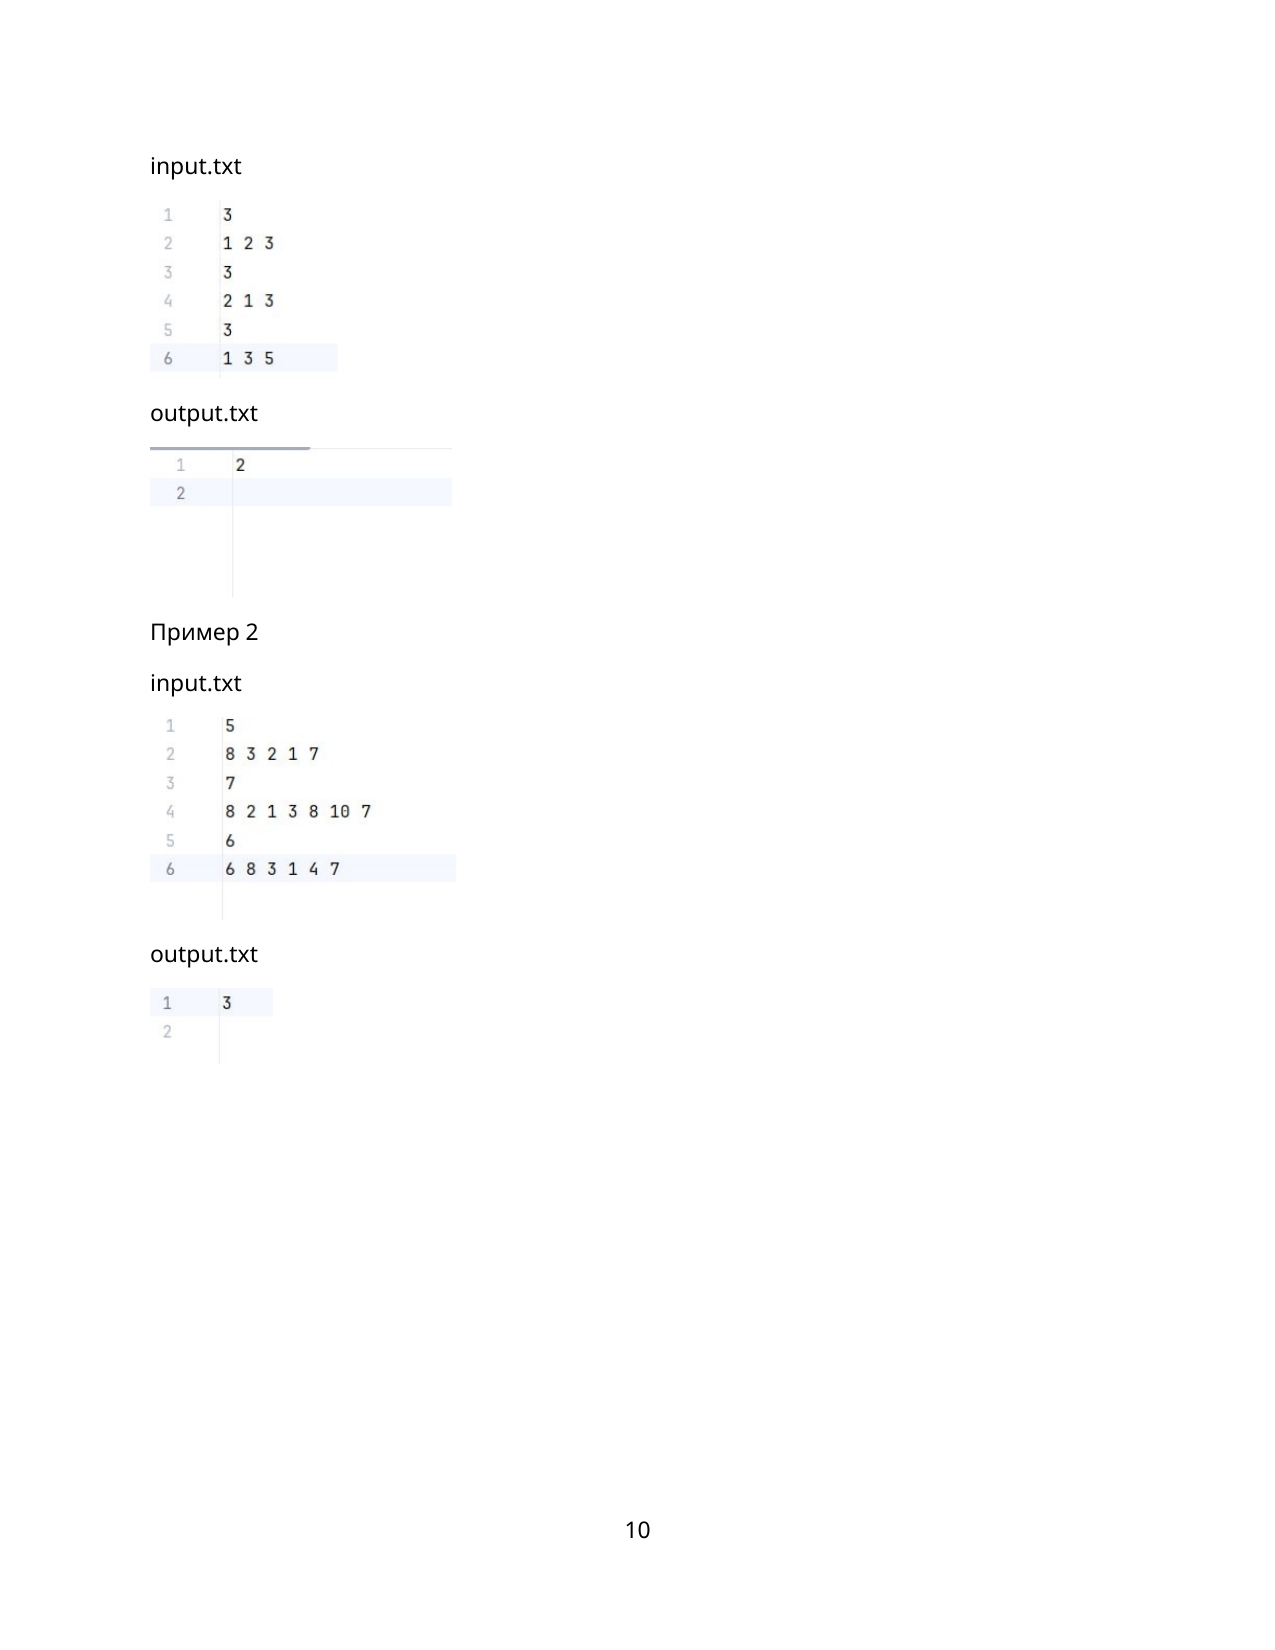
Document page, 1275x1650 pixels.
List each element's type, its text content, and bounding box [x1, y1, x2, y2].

text input.txt [150, 150, 1125, 181]
text output.txt [150, 397, 1125, 428]
text output.txt [150, 938, 1125, 969]
picture [150, 447, 453, 597]
picture [150, 200, 338, 378]
text Пример 2 [150, 616, 1125, 647]
picture [150, 717, 457, 920]
text input.txt [150, 667, 1125, 698]
picture [150, 988, 273, 1064]
